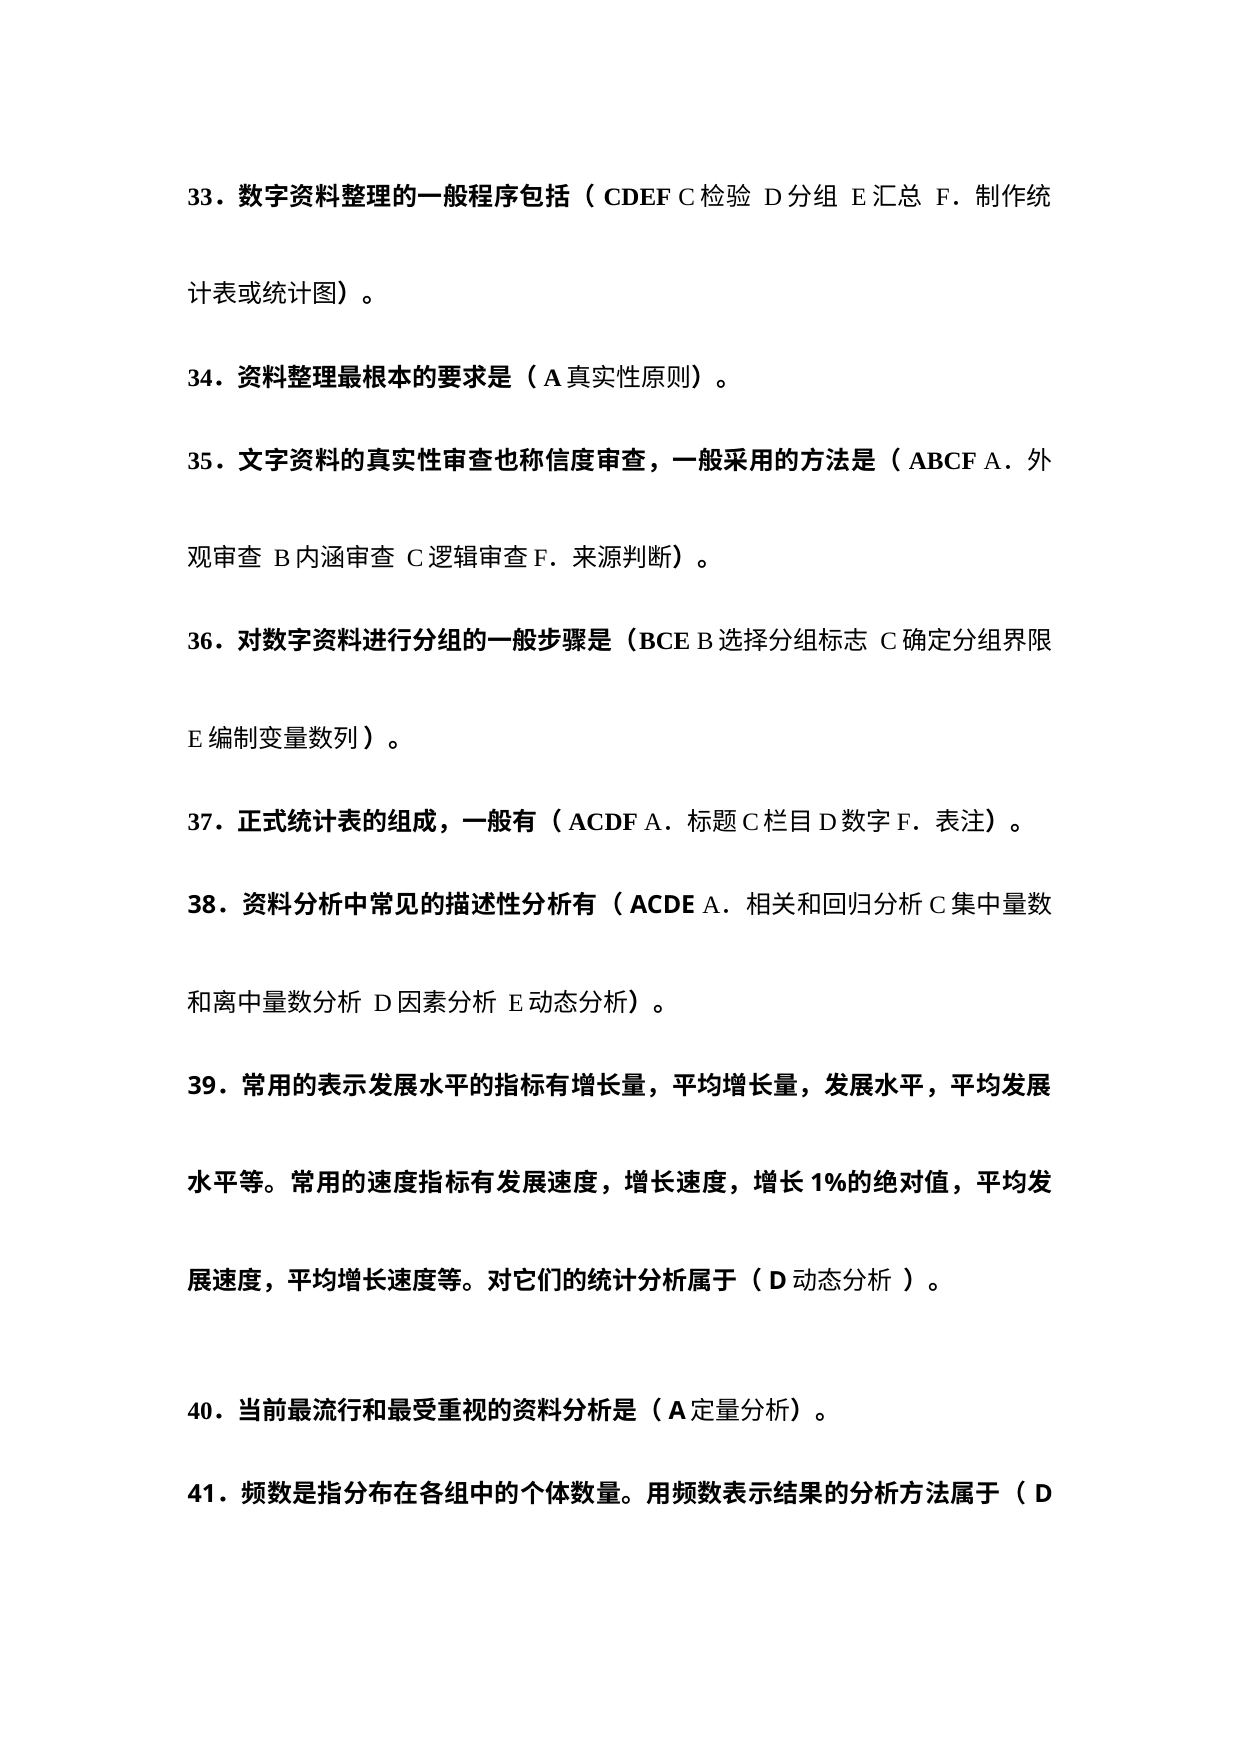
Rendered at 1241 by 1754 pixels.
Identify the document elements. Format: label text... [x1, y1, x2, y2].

text 33．数字资料整理的一般程序包括（ CDEF C检验 D分组 E汇总 F．制作统计表或统计图）。 [187, 162, 1053, 324]
text 39．常用的表示发展水平的指标有增长量，平均增长量，发展水平，平均发展水平等。常用的速度指标有发展速度，增长速度，增长1%的绝对值，平均发展速度，平均增长速度等。对它们的统计分析属于（ D动态分析 ）。 [187, 1051, 1053, 1311]
text 36．对数字资料进行分组的一般步骤是（BCE B选择分组标志 C确定分组界限E编制变量数列 ）。 [187, 606, 1053, 769]
text 34．资料整理最根本的要求是（ A真实性原则）。 [187, 343, 1053, 408]
text 40．当前最流行和最受重视的资料分析是（ A定量分析）。 [187, 1376, 1053, 1441]
text 35．文字资料的真实性审查也称信度审查，一般采用的方法是（ ABCF A．外观审查 B内涵审查 C逻辑审查F．来源判断）。 [187, 426, 1053, 588]
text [187, 1459, 1053, 1524]
text 38．资料分析中常见的描述性分析有（ ACDE A．相关和回归分析C集中量数和离中量数分析 D因素分析 E动态分析）。 [187, 870, 1053, 1033]
text 37．正式统计表的组成，一般有（ ACDF A．标题C栏目D数字F．表注）。 [187, 787, 1053, 852]
